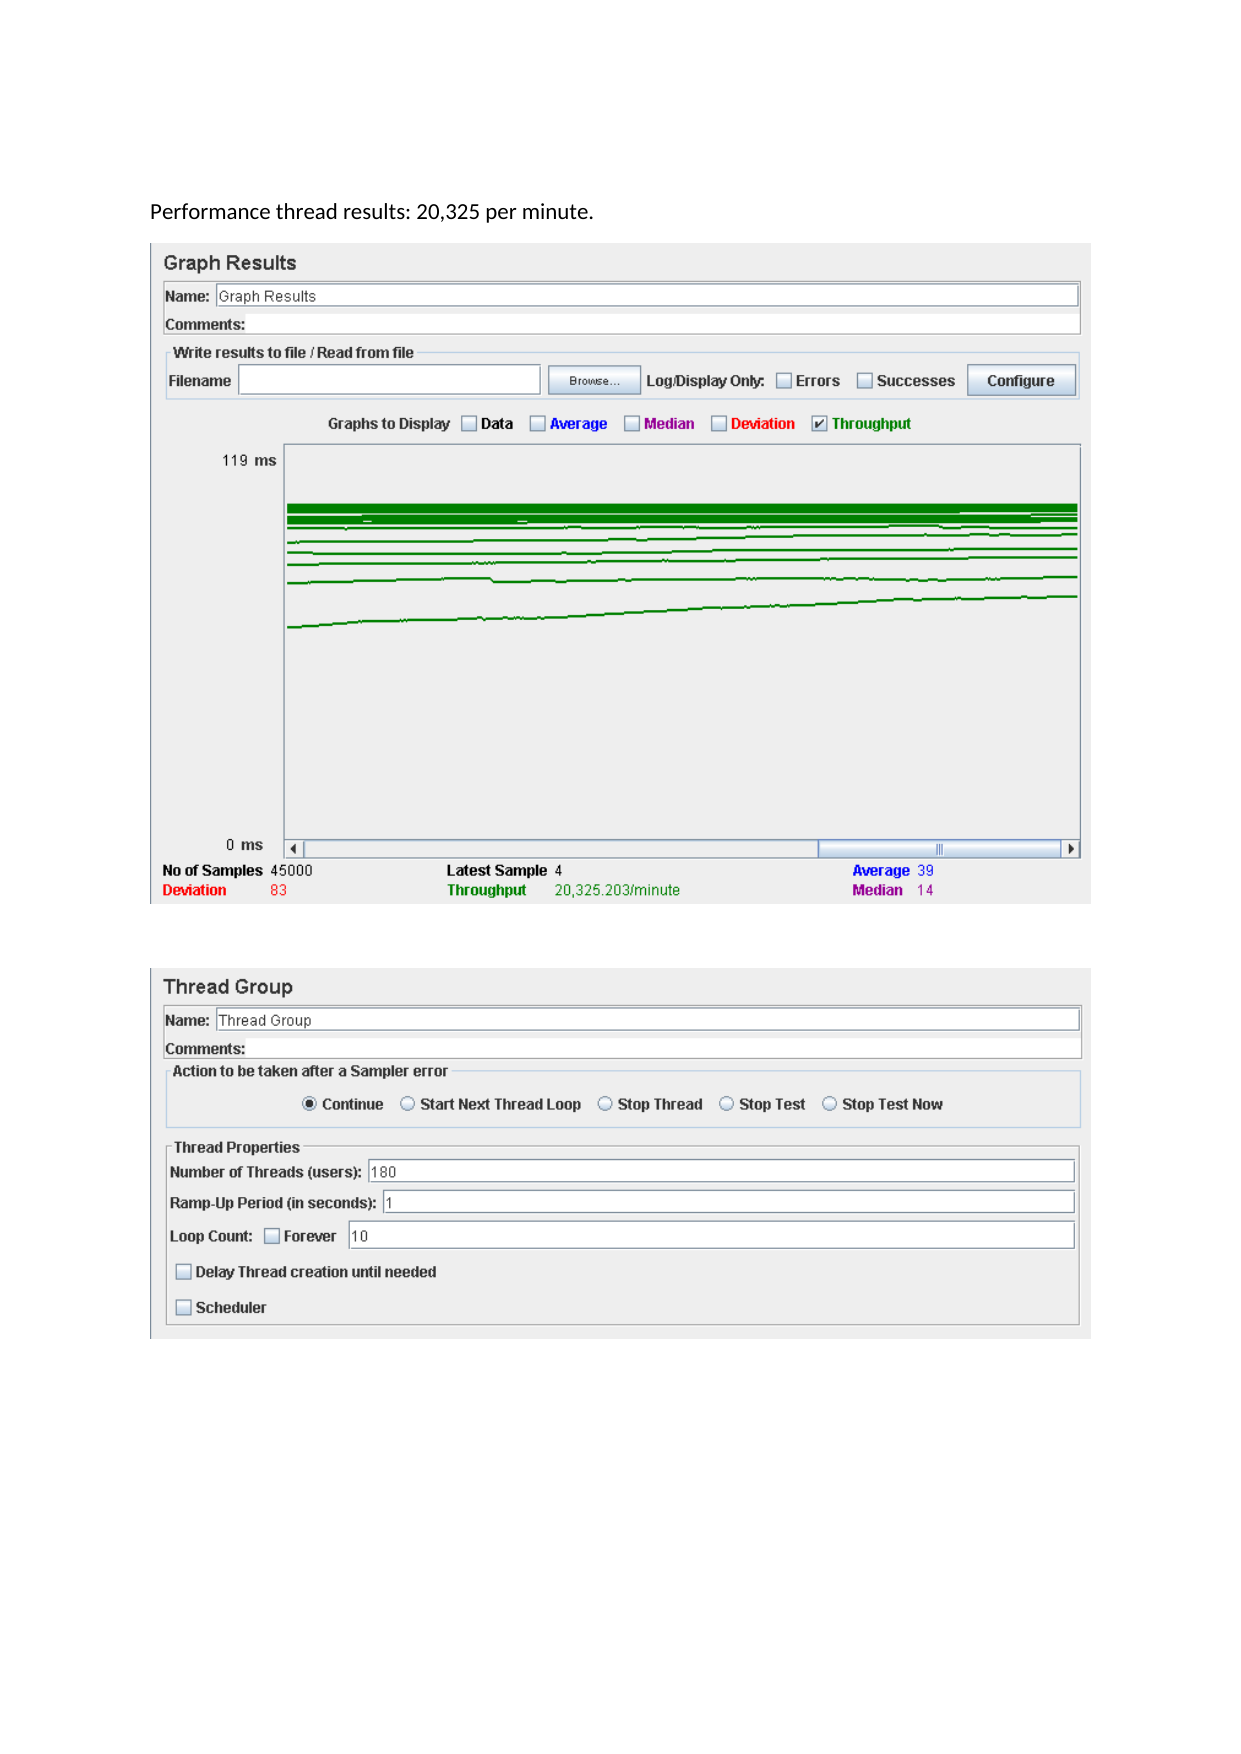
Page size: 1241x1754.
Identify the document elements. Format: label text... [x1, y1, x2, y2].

picture [150, 243, 1091, 904]
picture [150, 968, 1091, 1339]
text Performance thread results: 20,325 per minute. [150, 197, 1090, 225]
